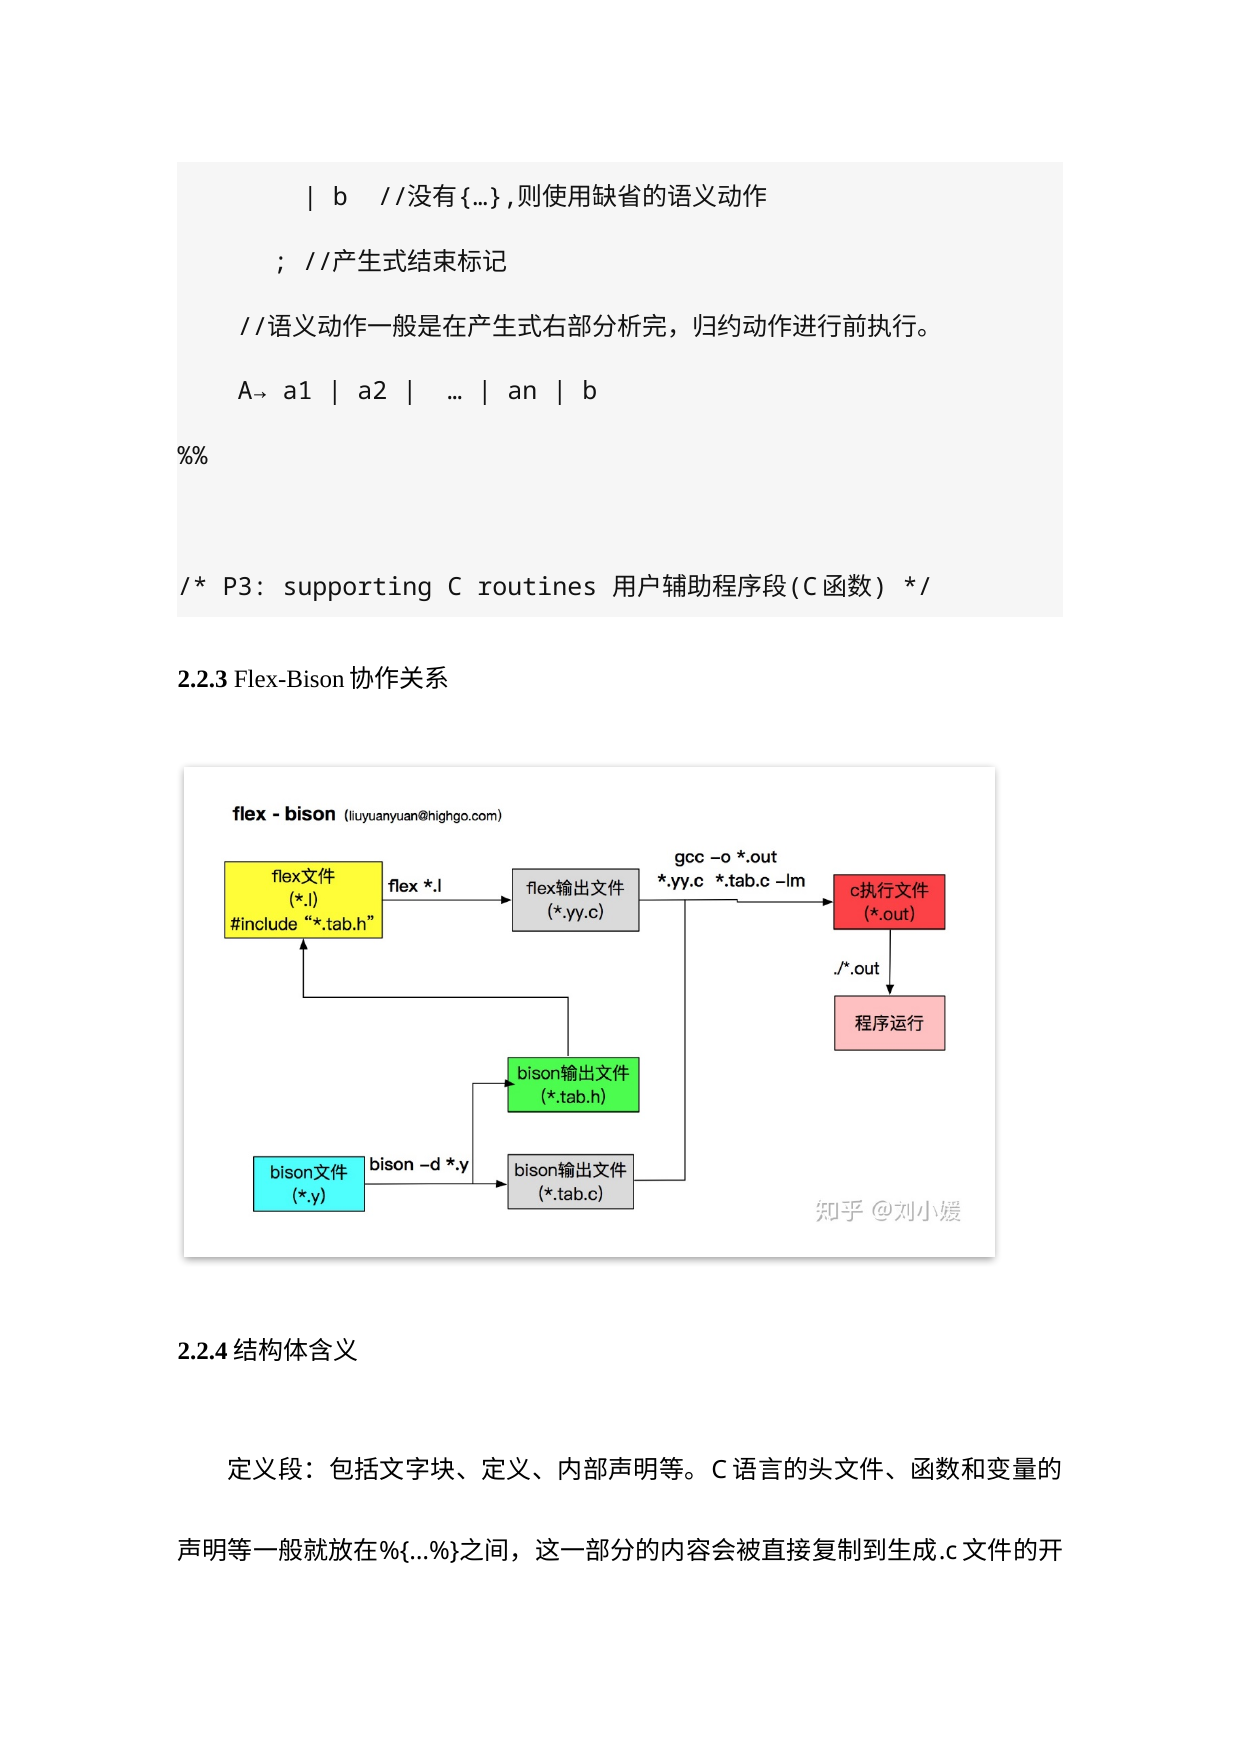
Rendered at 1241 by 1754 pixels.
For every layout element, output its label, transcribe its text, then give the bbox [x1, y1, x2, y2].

text | b //没有{…},则使用缺省的语义动作 [177, 162, 1063, 227]
subtitle Flex-Bison协作关系 [177, 644, 1063, 709]
picture [199, 781, 980, 1242]
text //语义动作一般是在产生式右部分析完，归约动作进行前执行。 [177, 292, 1063, 357]
text %% [177, 422, 1063, 487]
text /* P3: supporting C routines 用户辅助程序段(C函数) */ [177, 552, 1063, 617]
text A→ a1 | a2 | … | an | b [177, 357, 1063, 422]
text ; //产生式结束标记 [177, 227, 1063, 292]
subtitle 结构体含义 [177, 1316, 1063, 1381]
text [177, 1435, 1063, 1581]
